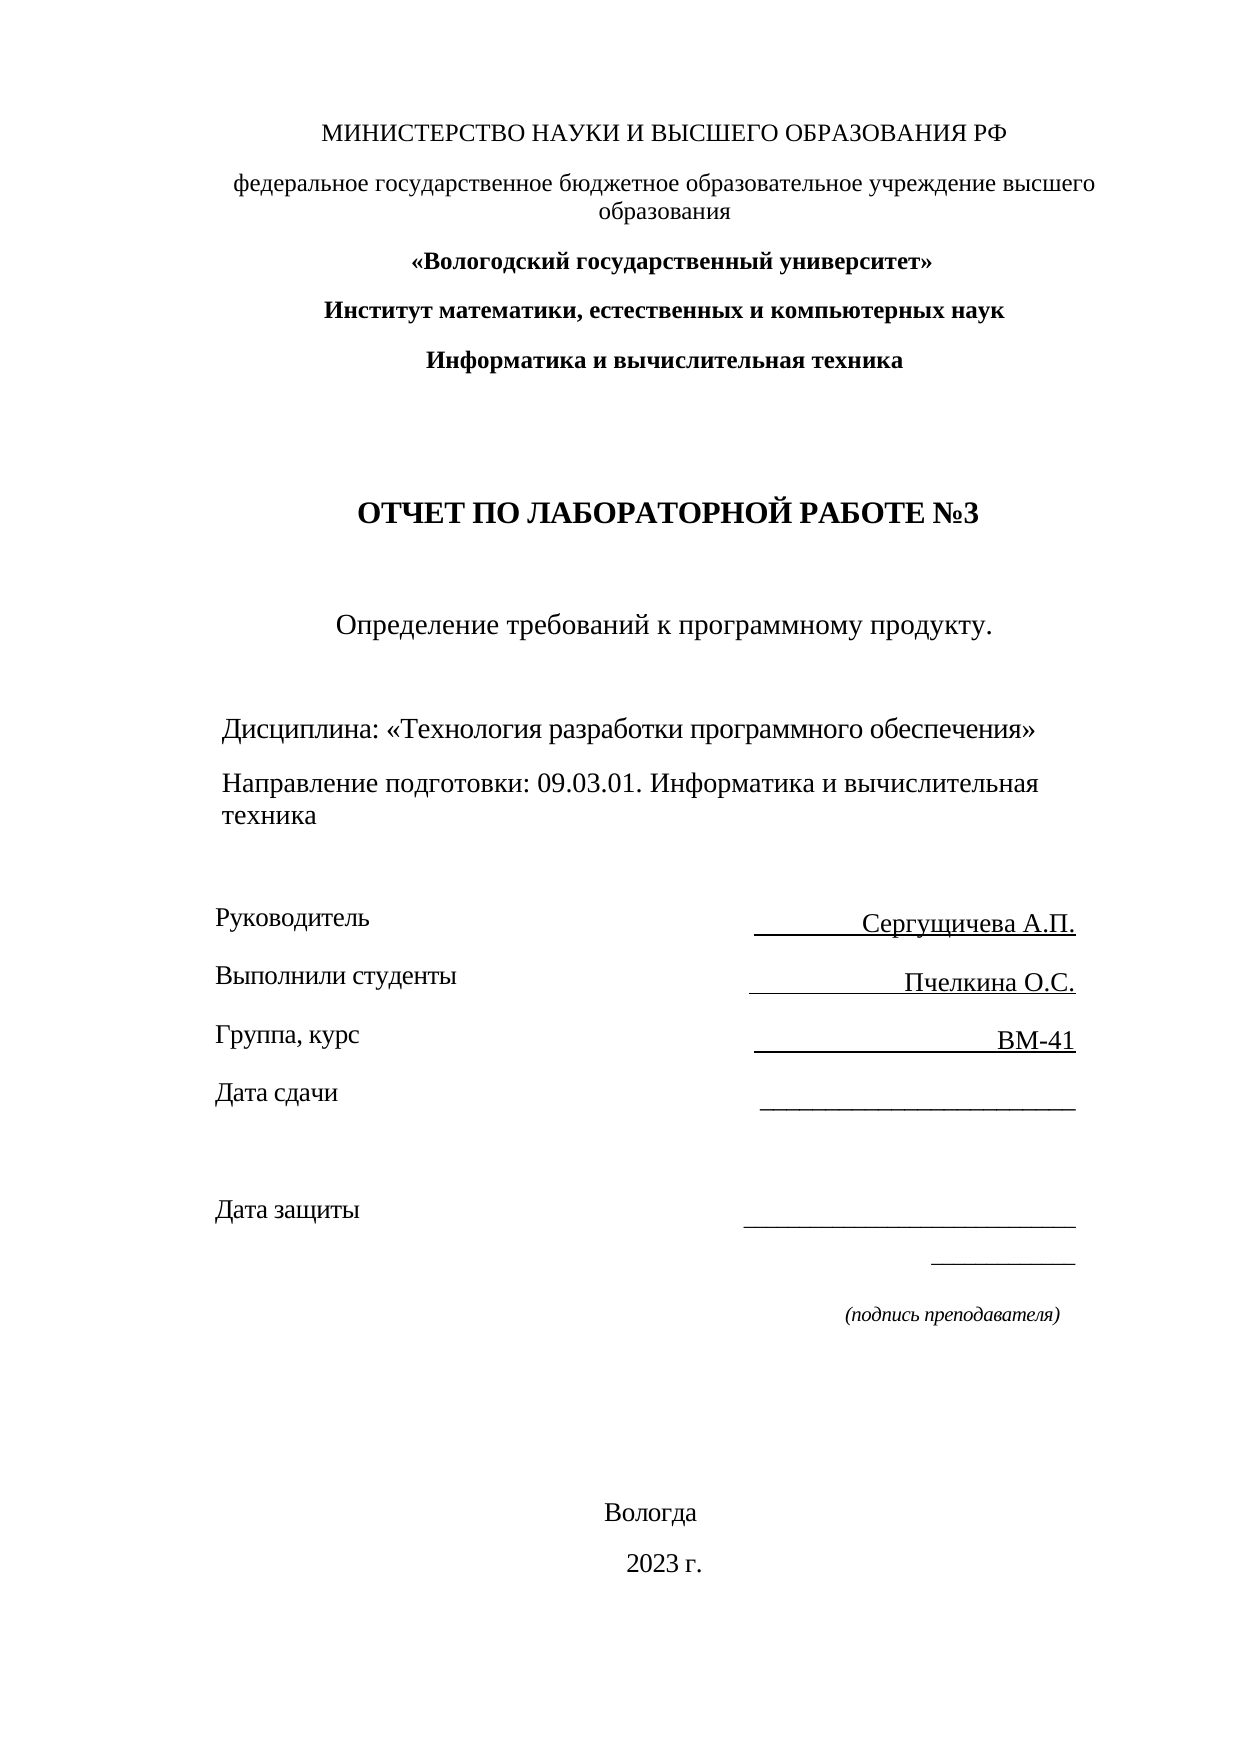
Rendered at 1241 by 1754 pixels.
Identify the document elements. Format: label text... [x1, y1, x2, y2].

table_cell ВМ-41 [729, 1018, 1152, 1076]
text Направление подготовки: 09.03.01. Информатика и вычислительная техника [222, 766, 1086, 831]
table_header Сергущичева А.П. [729, 901, 1152, 959]
table_cell ________________________ [729, 1076, 1152, 1193]
text Определение требований к программному продукту. [177, 607, 1152, 641]
table_cell Пчелкина О.С. [729, 959, 1152, 1018]
text федеральное государственное бюджетное образовательное учреждение высшего образования [171, 168, 1158, 225]
text МИНИСТЕРСТВО НАУКИ И ВЫСШЕГО ОБРАЗОВАНИЯ РФ [171, 118, 1158, 147]
text Дисциплина: «Технология разработки программного обеспечения» [207, 711, 1086, 745]
table_header Руководитель [204, 901, 728, 959]
table_cell Выполнили студенты [204, 959, 728, 1018]
text Институт математики, естественных и компьютерных наук [177, 296, 1152, 324]
table_cell ___________________________________________ (подпись преподавателя) [729, 1193, 1152, 1347]
text Информатика и вычислительная техника [177, 345, 1152, 374]
text 2023 г. [177, 1548, 1152, 1579]
text ОТЧЕТ ПО ЛАБОРАТОРНОЙ РАБОТЕ №3 [177, 494, 1152, 530]
table_cell Дата защиты [204, 1193, 728, 1347]
text «Вологодский государственный университет» [177, 246, 1160, 275]
table_cell Дата сдачи [204, 1076, 728, 1193]
text Вологда [215, 1496, 1086, 1527]
table_cell Группа, курс [204, 1018, 728, 1076]
